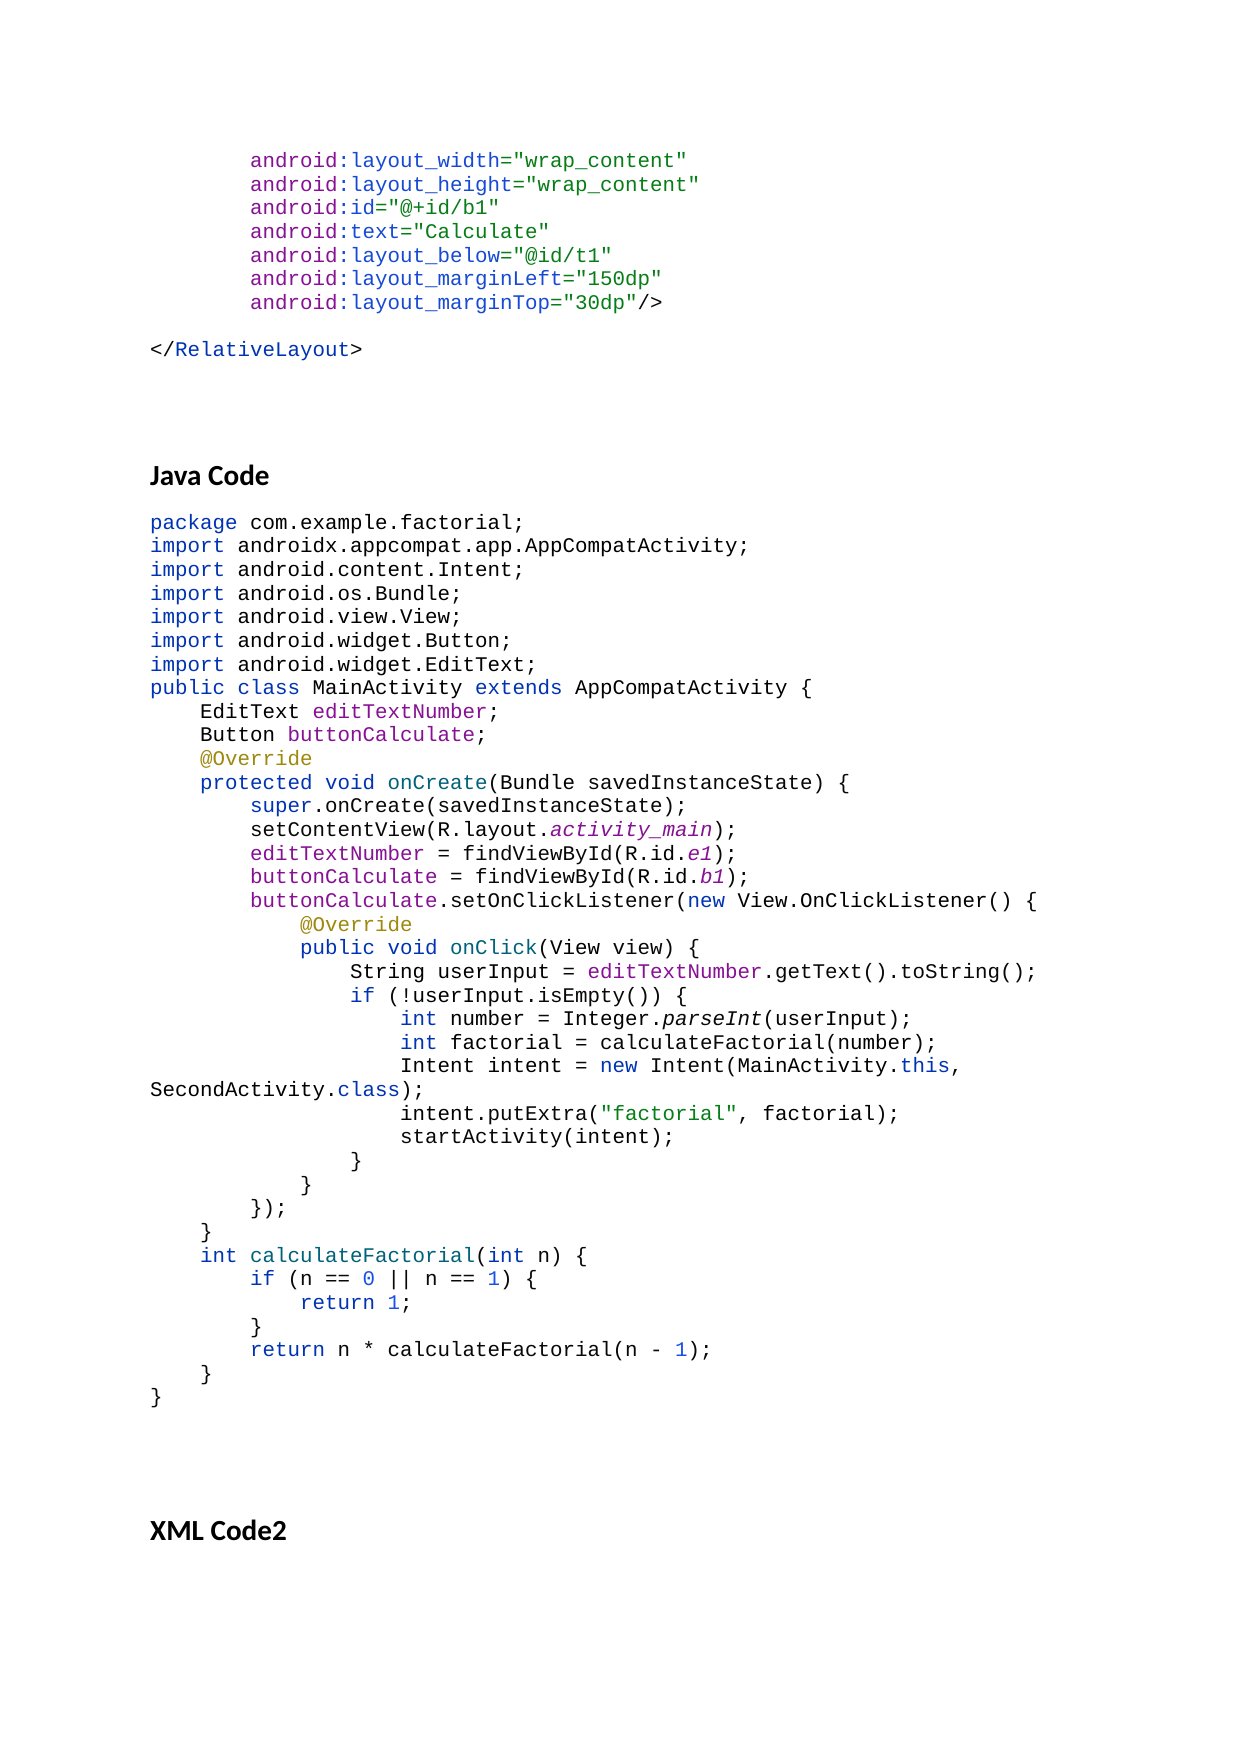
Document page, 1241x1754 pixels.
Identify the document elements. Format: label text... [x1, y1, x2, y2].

text XML Code2 [150, 1512, 1090, 1548]
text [150, 150, 1090, 363]
text Java Code [150, 457, 1090, 492]
text package com.example.factorial; import androidx.appcompat.app.AppCompatActivity; import android.content.Intent; import android.os.Bundle; import android.view.View; import android.widget.Button; import android.widget.EditText; public class MainActivity extends AppCompatActivity { EditText editTextNumber; Button buttonCalculate; @Override protected void onCreate(Bundle savedInstanceState) { super.onCreate(savedInstanceState); setContentView(R.layout.activity_main); editTextNumber = findViewById(R.id.e1); buttonCalculate = findViewById(R.id.b1); buttonCalculate.setOnClickListener(new View.OnClickListener() { @Override public void onClick(View view) { String userInput = editTextNumber.getText().toString(); if (!userInput.isEmpty()) { int number = Integer.parseInt(userInput); int factorial = calculateFactorial(number); Intent intent = new Intent(MainActivity.this, SecondActivity.class); intent.putExtra("factorial", factorial); startActivity(intent); } } }); } int calculateFactorial(int n) { if (n == 0 || n == 1) { return 1; } return n * calculateFactorial(n - 1); } } [150, 512, 1090, 1410]
